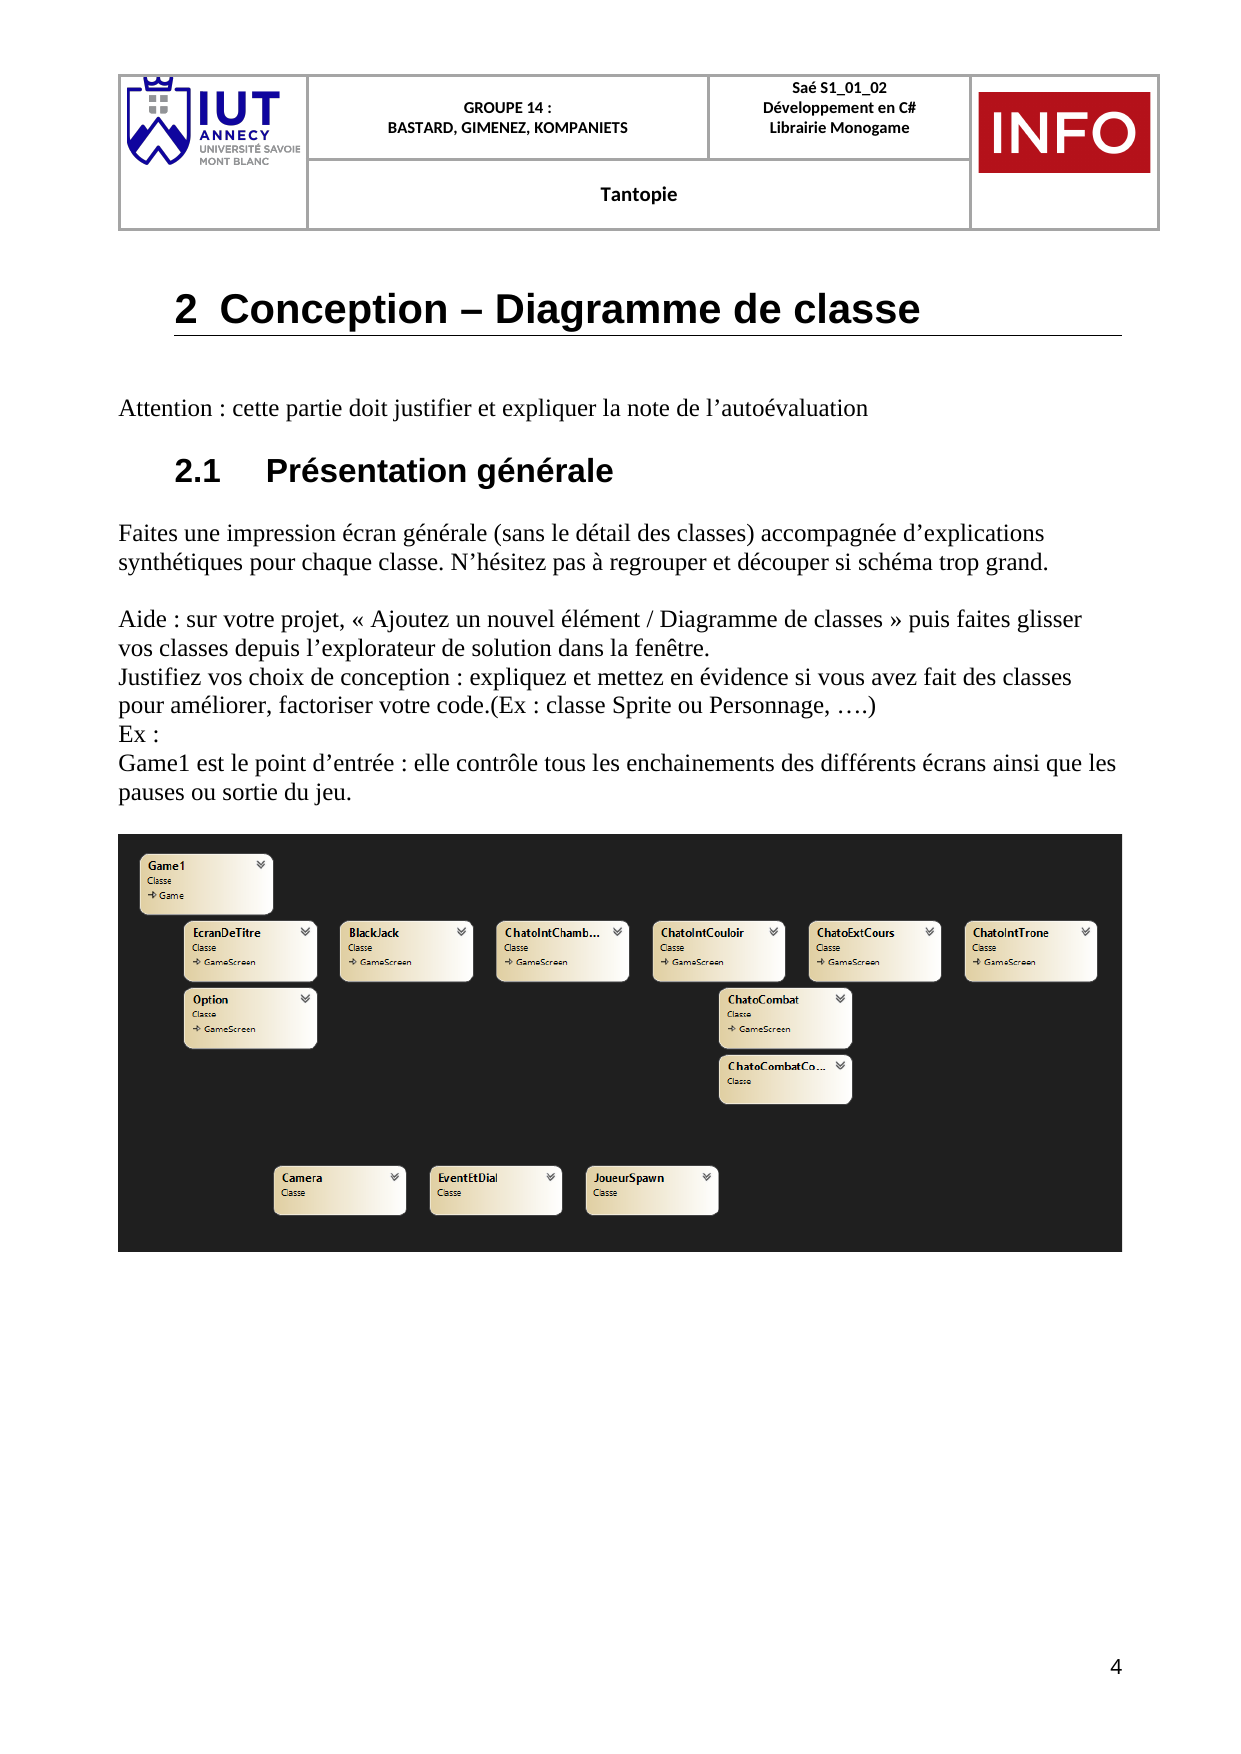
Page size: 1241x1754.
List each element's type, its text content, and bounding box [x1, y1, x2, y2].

subtitle Conception – Diagramme de classe [174, 285, 1122, 335]
text Justifiez vos choix de conception : expliquez et mettez en évidence si vous avez fait des classes pour améliorer, factoriser votre code.(Ex : classe Sprite ou Personnage, ….) [118, 662, 1122, 719]
text Aide : sur votre projet, « Ajoutez un nouvel élément / Diagramme de classes » puis faites glisser vos classes depuis l’explorateur de solution dans la fenêtre. [118, 604, 1122, 662]
subtitle Présentation générale [174, 451, 1122, 489]
picture [127, 77, 301, 165]
text Ex : [118, 719, 1122, 748]
picture [978, 92, 1151, 173]
picture [118, 834, 1123, 1252]
text Faites une impression écran générale (sans le détail des classes) accompagnée d’explications synthétiques pour chaque classe. N’hésitez pas à regrouper et découper si schéma trop grand. [118, 518, 1122, 575]
text Game1 est le point d’entrée : elle contrôle tous les enchainements des différents écrans ainsi que les pauses ou sortie du jeu. [118, 748, 1122, 805]
text Attention : cette partie doit justifier et expliquer la note de l’autoévaluation [118, 393, 1122, 422]
